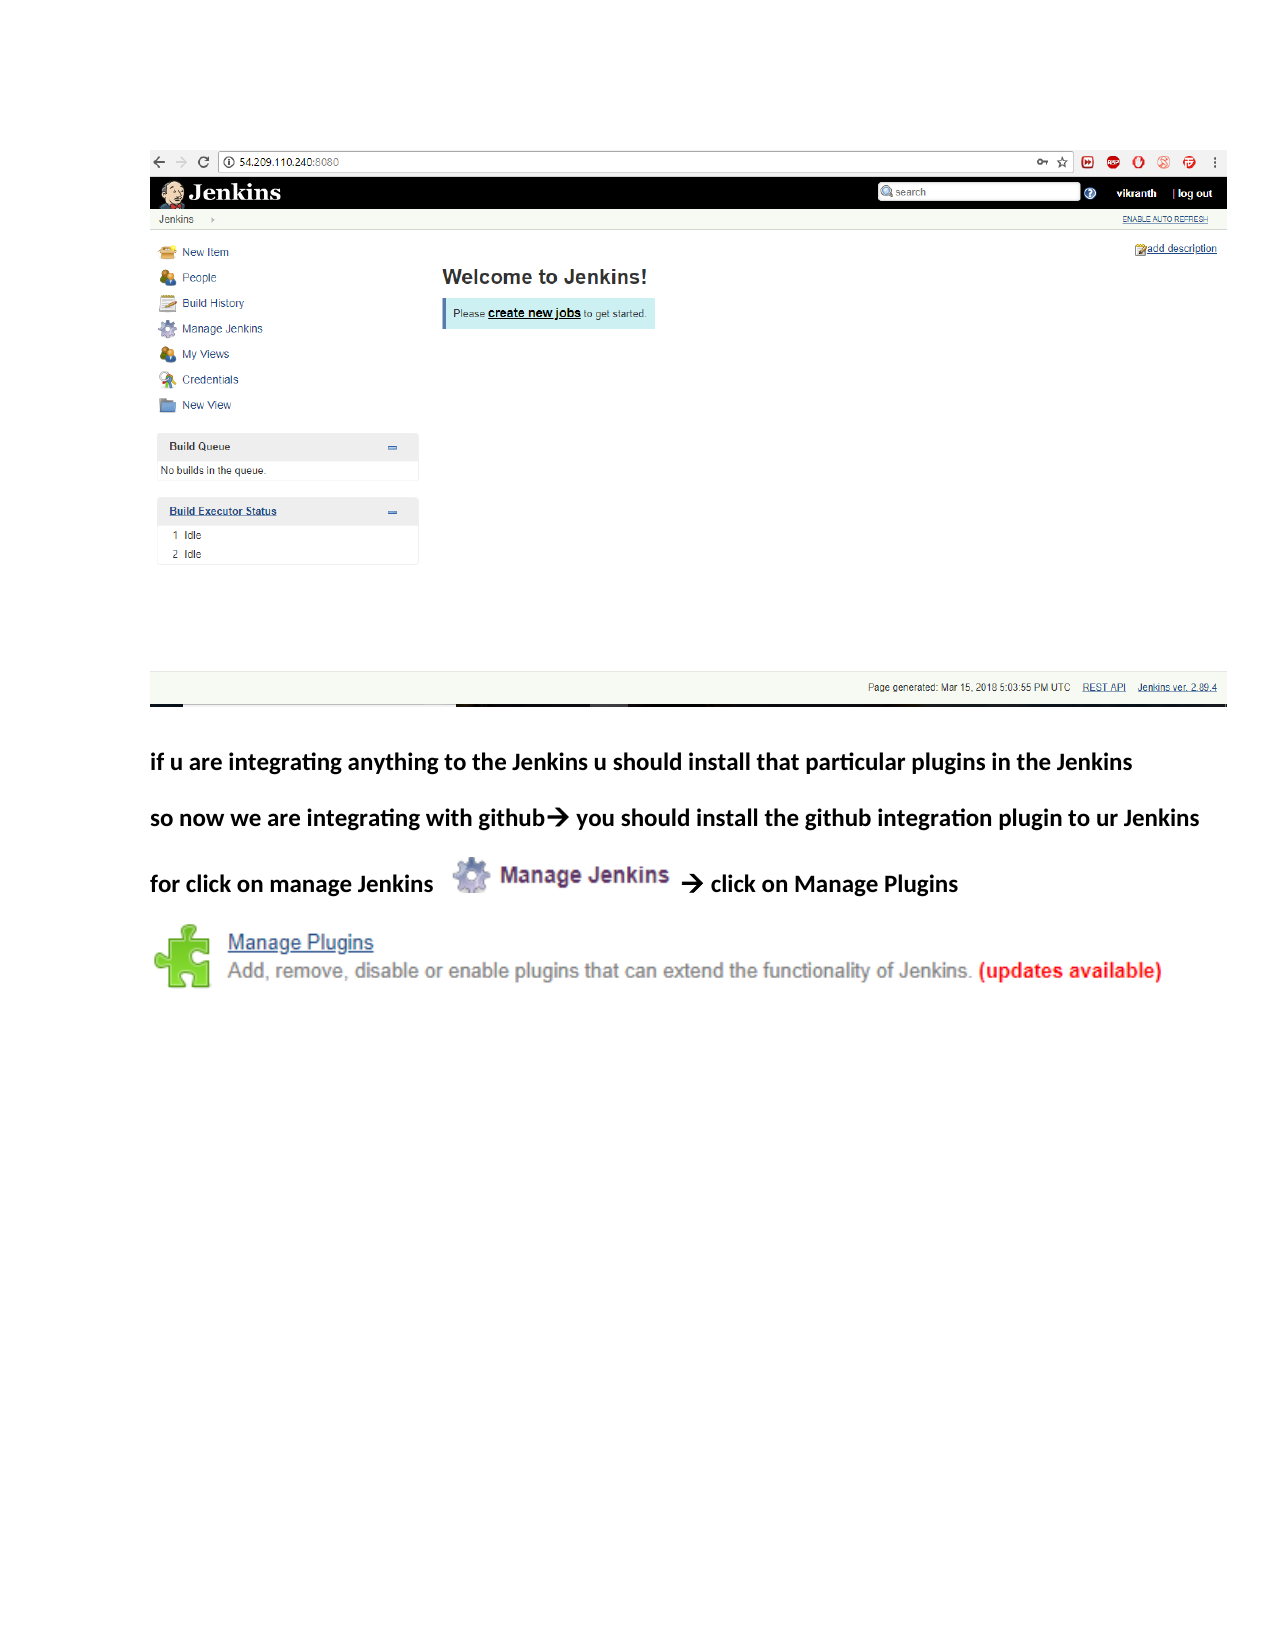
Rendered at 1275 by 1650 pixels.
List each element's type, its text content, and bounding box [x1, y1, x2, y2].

picture [439, 857, 680, 893]
picture [150, 150, 1227, 707]
text for click on manage Jenkins click on Manage Plugins [150, 857, 1228, 898]
picture [150, 923, 1197, 995]
text so now we are integrating with github you should install the github integration plugin to ur Jenkins [150, 802, 1228, 832]
